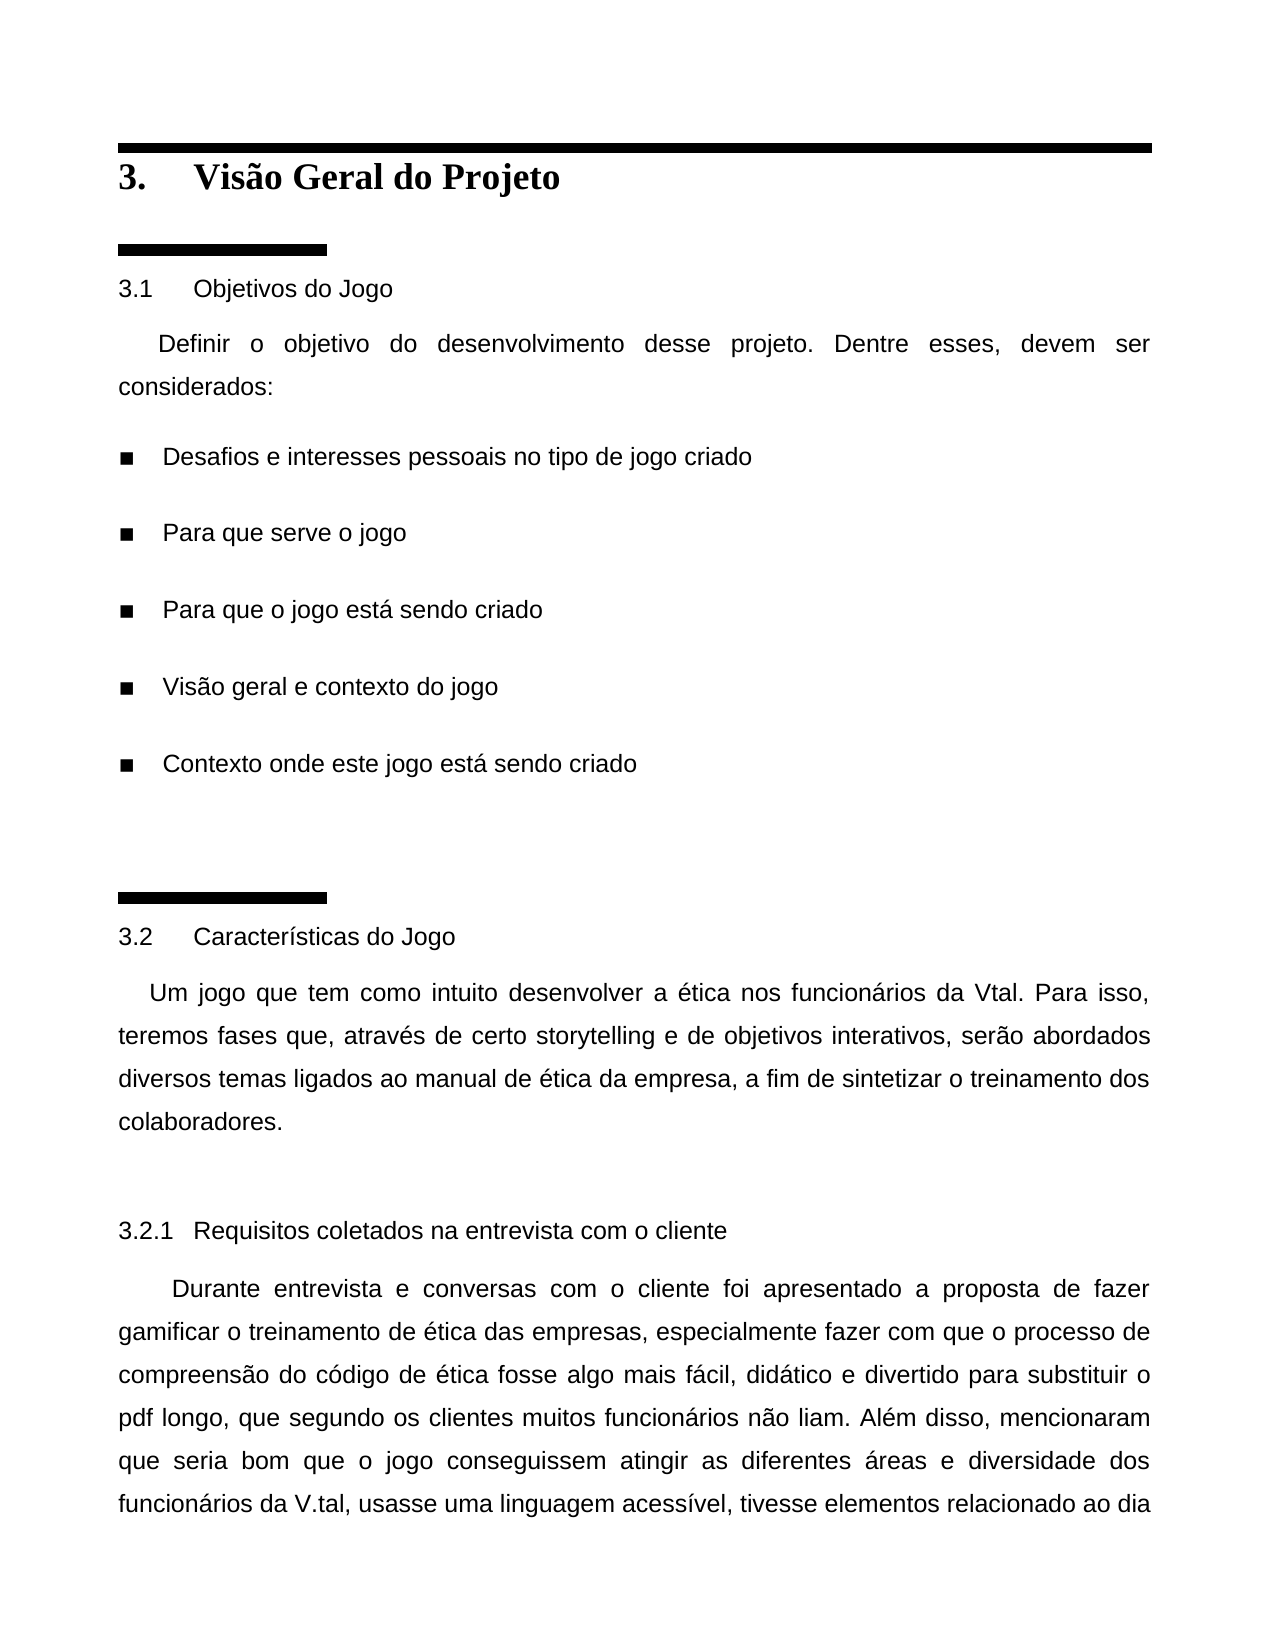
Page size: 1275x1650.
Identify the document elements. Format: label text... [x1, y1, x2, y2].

list Para que serve o jogo [118, 505, 1152, 556]
list Visão geral e contexto do jogo [118, 659, 1152, 710]
list Contexto onde este jogo está sendo criado [118, 736, 1152, 787]
list Objetivos do Jogo [118, 274, 1152, 302]
list Desafios e interesses pessoais no tipo de jogo criado [118, 428, 1152, 479]
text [118, 1274, 1152, 1518]
list Características do Jogo [118, 922, 1152, 951]
list Para que o jogo está sendo criado [118, 582, 1152, 633]
text Um jogo que tem como intuito desenvolver a ética nos funcionários da Vtal. Para isso, teremos fases que, através de certo storytelling e de objetivos interativos, serão abordados diversos temas ligados ao manual de ética da empresa, a fim de sintetizar o treinamento dos colaboradores. [118, 978, 1152, 1136]
title Visão Geral do Projeto [118, 153, 1152, 198]
text Definir o objetivo do desenvolvimento desse projeto. Dentre esses, devem ser considerados: [118, 329, 1152, 401]
list Requisitos coletados na entrevista com o cliente [118, 1216, 1152, 1247]
